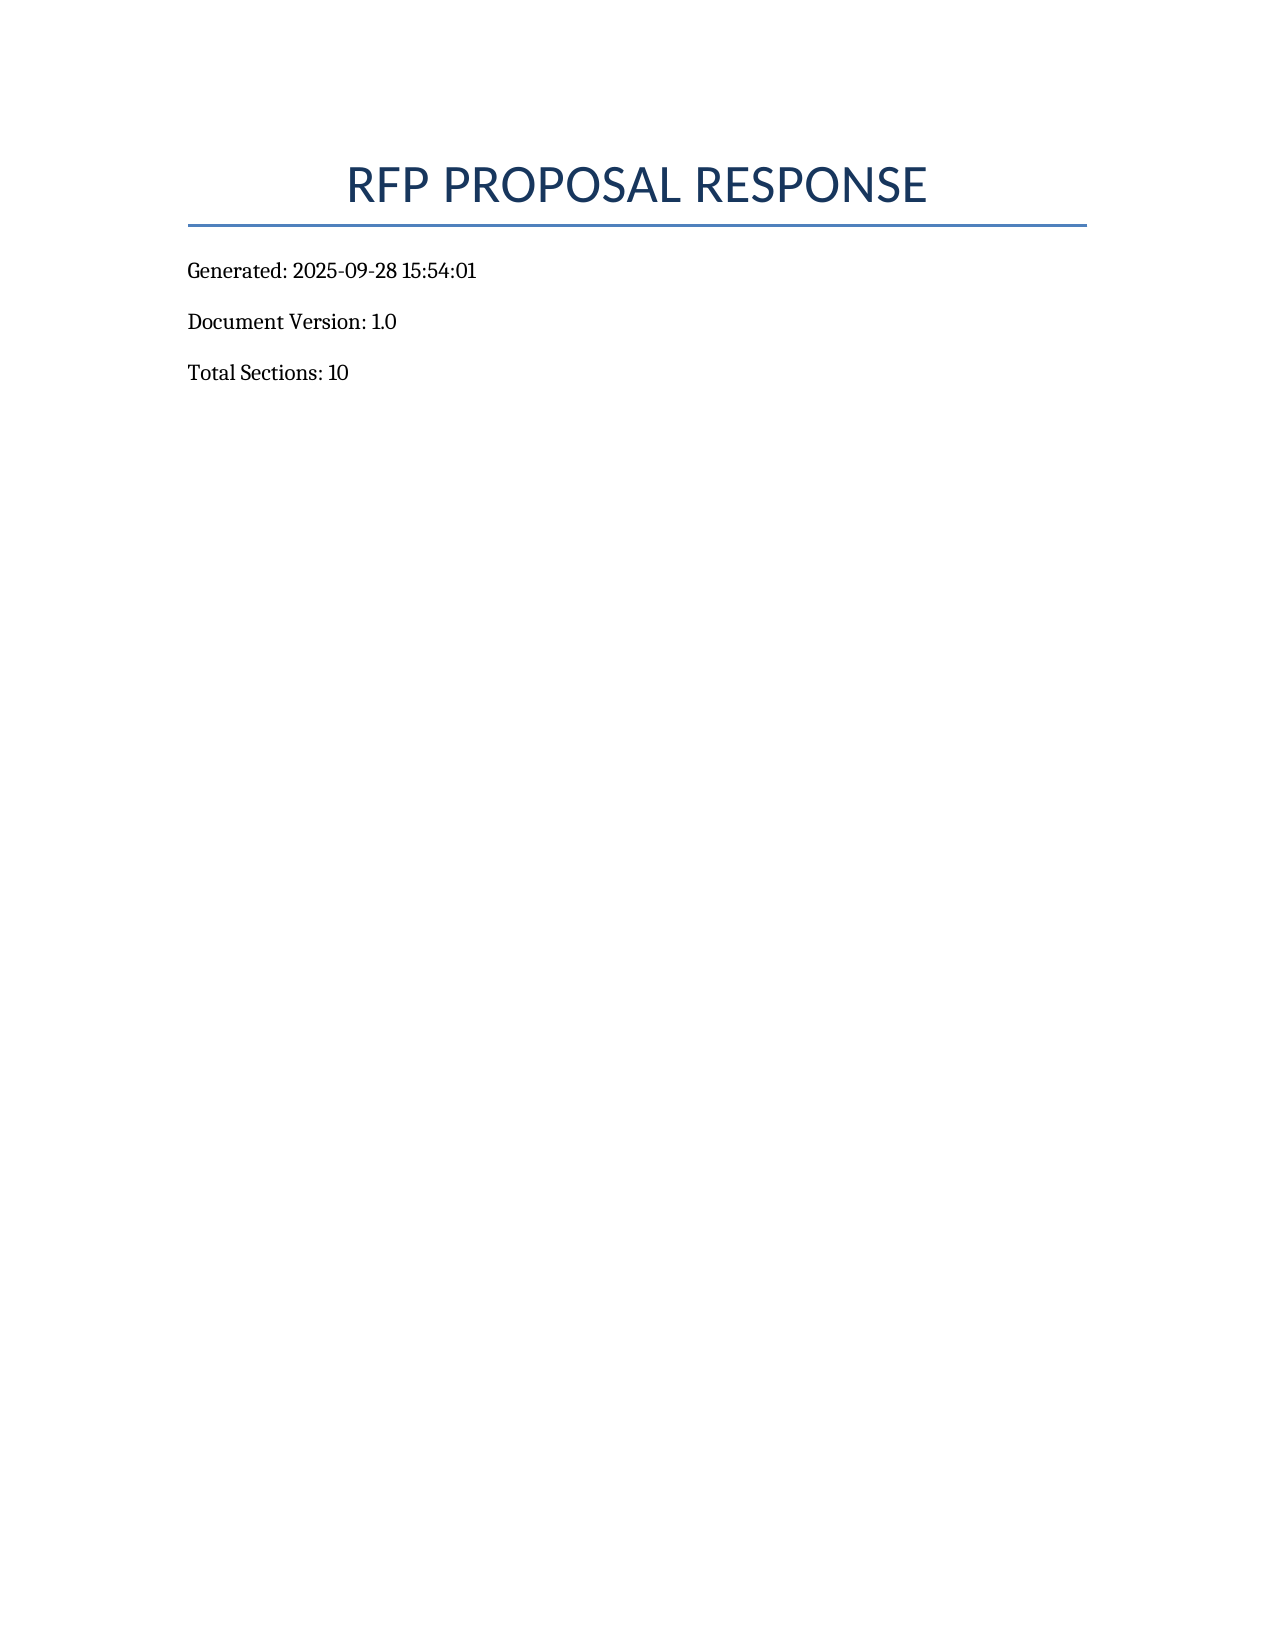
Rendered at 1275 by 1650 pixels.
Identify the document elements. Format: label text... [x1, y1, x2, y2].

text Generated: 2025-09-28 15:54:01 [187, 258, 1087, 284]
title RFP PROPOSAL RESPONSE [187, 150, 1087, 227]
text Total Sections: 10 [187, 360, 1087, 386]
text Document Version: 1.0 [187, 309, 1087, 335]
